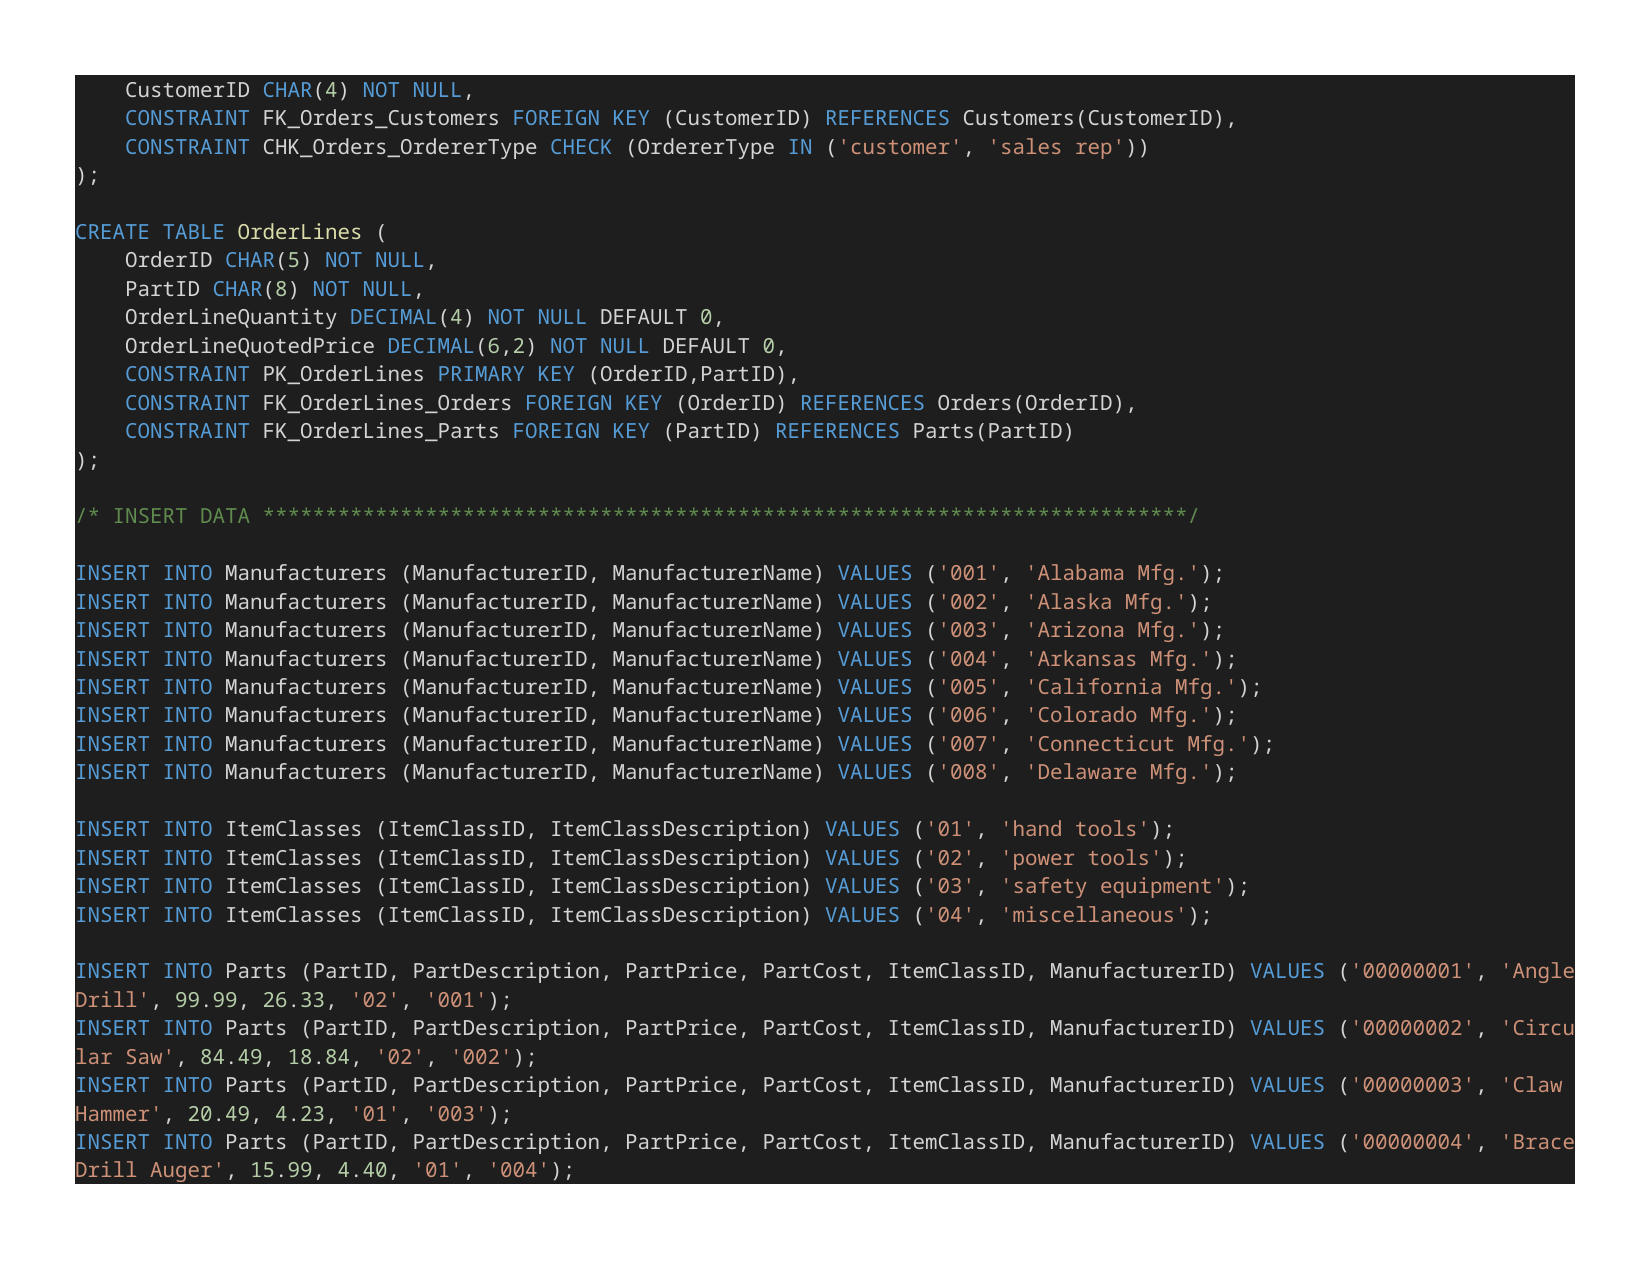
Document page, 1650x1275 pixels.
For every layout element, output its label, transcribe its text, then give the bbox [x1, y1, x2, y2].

text ); [75, 445, 1575, 473]
text OrderLineQuotedPrice DECIMAL(6,2) NOT NULL DEFAULT 0, [75, 331, 1575, 359]
text INSERT INTO Manufacturers (ManufacturerID, ManufacturerName) VALUES ('006', 'Colorado Mfg.'); [75, 701, 1575, 729]
text INSERT INTO ItemClasses (ItemClassID, ItemClassDescription) VALUES ('03', 'safety equipment'); [75, 871, 1575, 900]
text /* INSERT DATA **************************************************************************/ [75, 502, 1575, 530]
text INSERT INTO Manufacturers (ManufacturerID, ManufacturerName) VALUES ('001', 'Alabama Mfg.'); [75, 558, 1575, 587]
text INSERT INTO Parts (PartID, PartDescription, PartPrice, PartCost, ItemClassID, ManufacturerID) VALUES ('00000002', 'Circular Saw', 84.49, 18.84, '02', '002'); [75, 1013, 1575, 1070]
text CONSTRAINT CHK_Orders_OrdererType CHECK (OrdererType IN ('customer', 'sales rep')) [75, 132, 1575, 160]
text INSERT INTO Manufacturers (ManufacturerID, ManufacturerName) VALUES ('002', 'Alaska Mfg.'); [75, 587, 1575, 615]
text CONSTRAINT FK_OrderLines_Orders FOREIGN KEY (OrderID) REFERENCES Orders(OrderID), [75, 388, 1575, 416]
text OrderLineQuantity DECIMAL(4) NOT NULL DEFAULT 0, [75, 302, 1575, 331]
text CONSTRAINT FK_OrderLines_Parts FOREIGN KEY (PartID) REFERENCES Parts(PartID) [75, 416, 1575, 445]
text PartID CHAR(8) NOT NULL, [75, 274, 1575, 302]
text INSERT INTO Manufacturers (ManufacturerID, ManufacturerName) VALUES ('008', 'Delaware Mfg.'); [75, 757, 1575, 786]
text INSERT INTO ItemClasses (ItemClassID, ItemClassDescription) VALUES ('04', 'miscellaneous'); [75, 900, 1575, 928]
text CREATE TABLE OrderLines ( [75, 217, 1575, 246]
text INSERT INTO ItemClasses (ItemClassID, ItemClassDescription) VALUES ('01', 'hand tools'); [75, 814, 1575, 843]
text CONSTRAINT FK_Orders_Customers FOREIGN KEY (CustomerID) REFERENCES Customers(CustomerID), [75, 103, 1575, 132]
text INSERT INTO Manufacturers (ManufacturerID, ManufacturerName) VALUES ('004', 'Arkansas Mfg.'); [75, 644, 1575, 672]
text INSERT INTO Manufacturers (ManufacturerID, ManufacturerName) VALUES ('005', 'California Mfg.'); [75, 672, 1575, 701]
text CustomerID CHAR(4) NOT NULL, [75, 75, 1575, 103]
text ); [75, 160, 1575, 189]
text INSERT INTO Parts (PartID, PartDescription, PartPrice, PartCost, ItemClassID, ManufacturerID) VALUES ('00000001', 'Angle Drill', 99.99, 26.33, '02', '001'); [75, 957, 1575, 1013]
text CONSTRAINT PK_OrderLines PRIMARY KEY (OrderID,PartID), [75, 359, 1575, 388]
text INSERT INTO ItemClasses (ItemClassID, ItemClassDescription) VALUES ('02', 'power tools'); [75, 843, 1575, 871]
text INSERT INTO Parts (PartID, PartDescription, PartPrice, PartCost, ItemClassID, ManufacturerID) VALUES ('00000003', 'Claw Hammer', 20.49, 4.23, '01', '003'); [75, 1070, 1575, 1127]
text INSERT INTO Manufacturers (ManufacturerID, ManufacturerName) VALUES ('007', 'Connecticut Mfg.'); [75, 729, 1575, 757]
text OrderID CHAR(5) NOT NULL, [75, 246, 1575, 274]
text INSERT INTO Parts (PartID, PartDescription, PartPrice, PartCost, ItemClassID, ManufacturerID) VALUES ('00000004', 'Brace Drill Auger', 15.99, 4.40, '01', '004'); [75, 1127, 1575, 1184]
text INSERT INTO Manufacturers (ManufacturerID, ManufacturerName) VALUES ('003', 'Arizona Mfg.'); [75, 615, 1575, 644]
